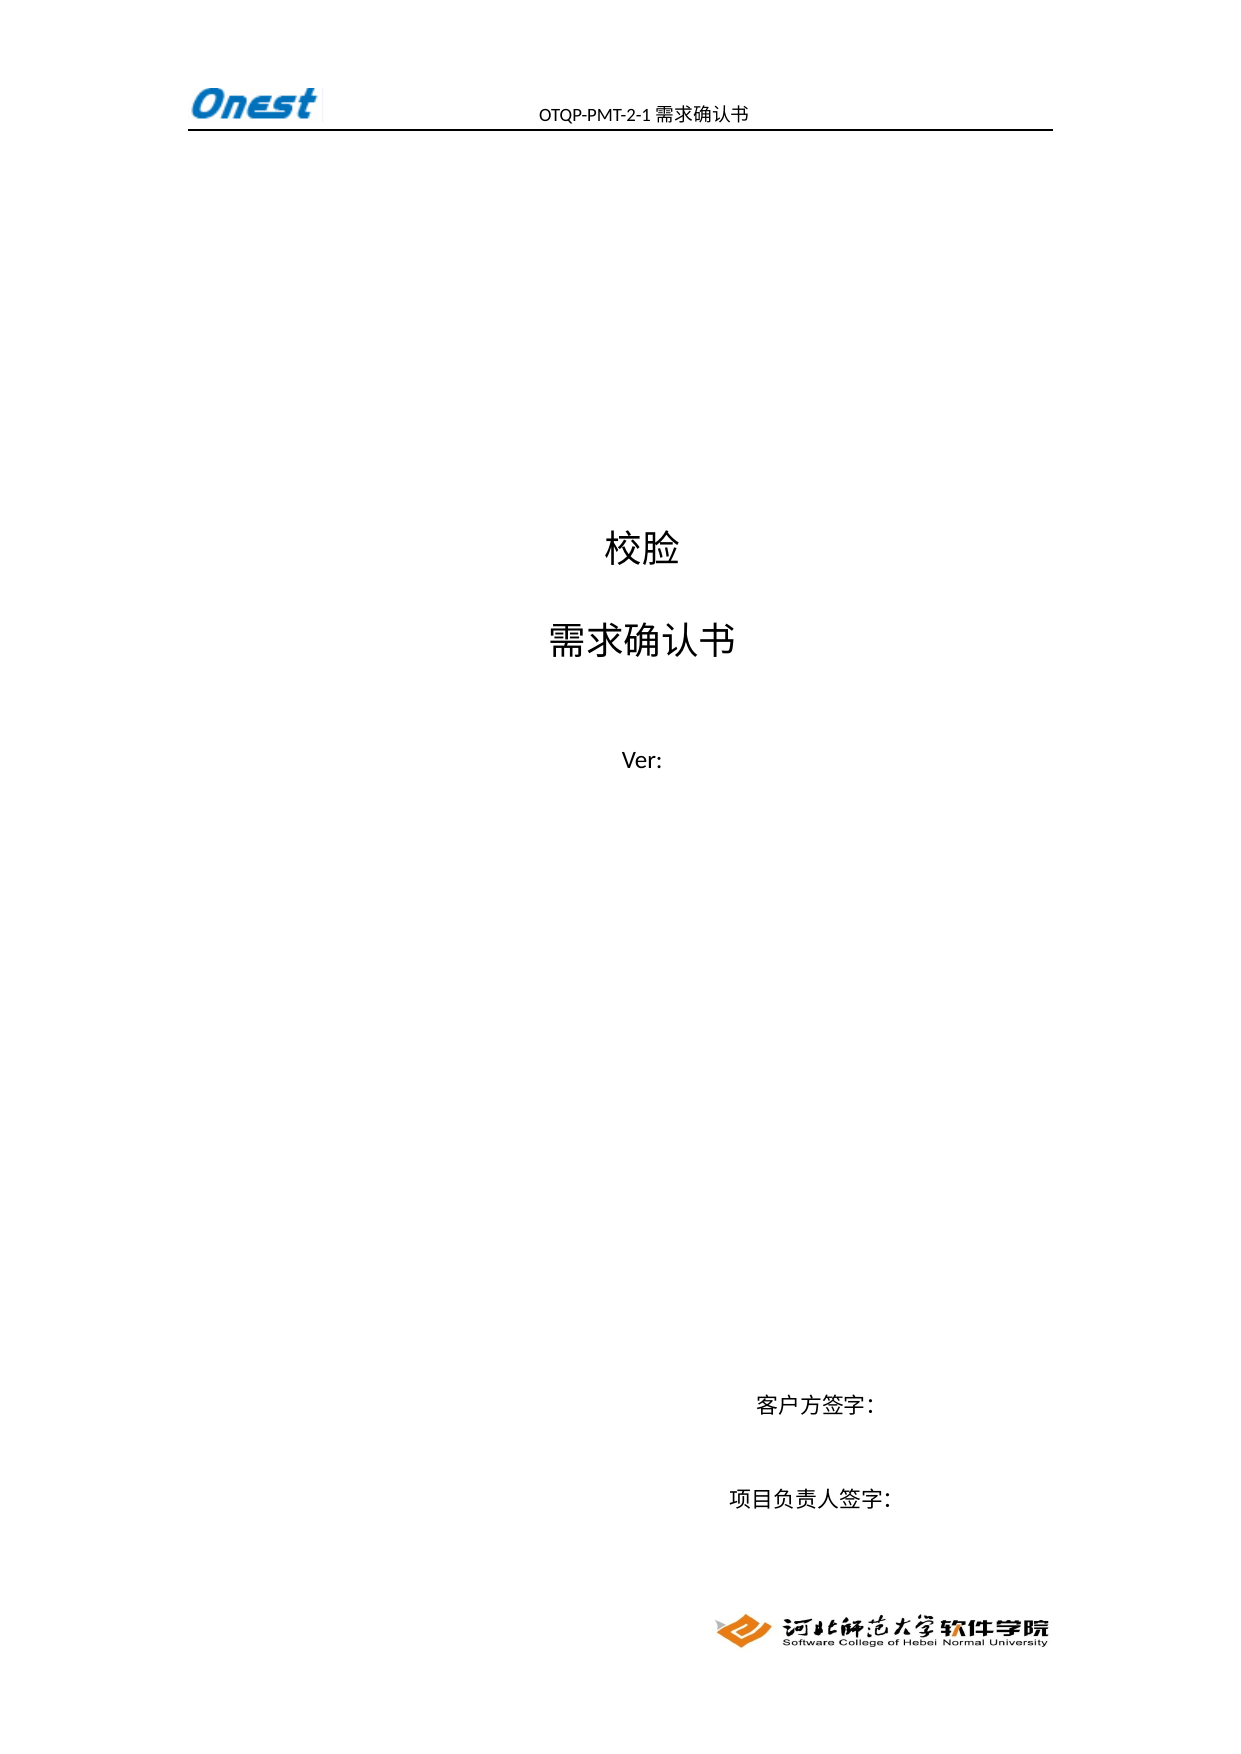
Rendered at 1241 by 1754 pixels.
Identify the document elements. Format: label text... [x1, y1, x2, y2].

text 项目负责人签字： [625, 1481, 965, 1514]
text 校脸 [187, 514, 1053, 579]
text 客户方签字： [712, 1387, 965, 1420]
picture [710, 1611, 1053, 1651]
text Ver: [187, 744, 1053, 776]
picture [187, 88, 324, 122]
text 需求确认书 [187, 606, 1053, 671]
